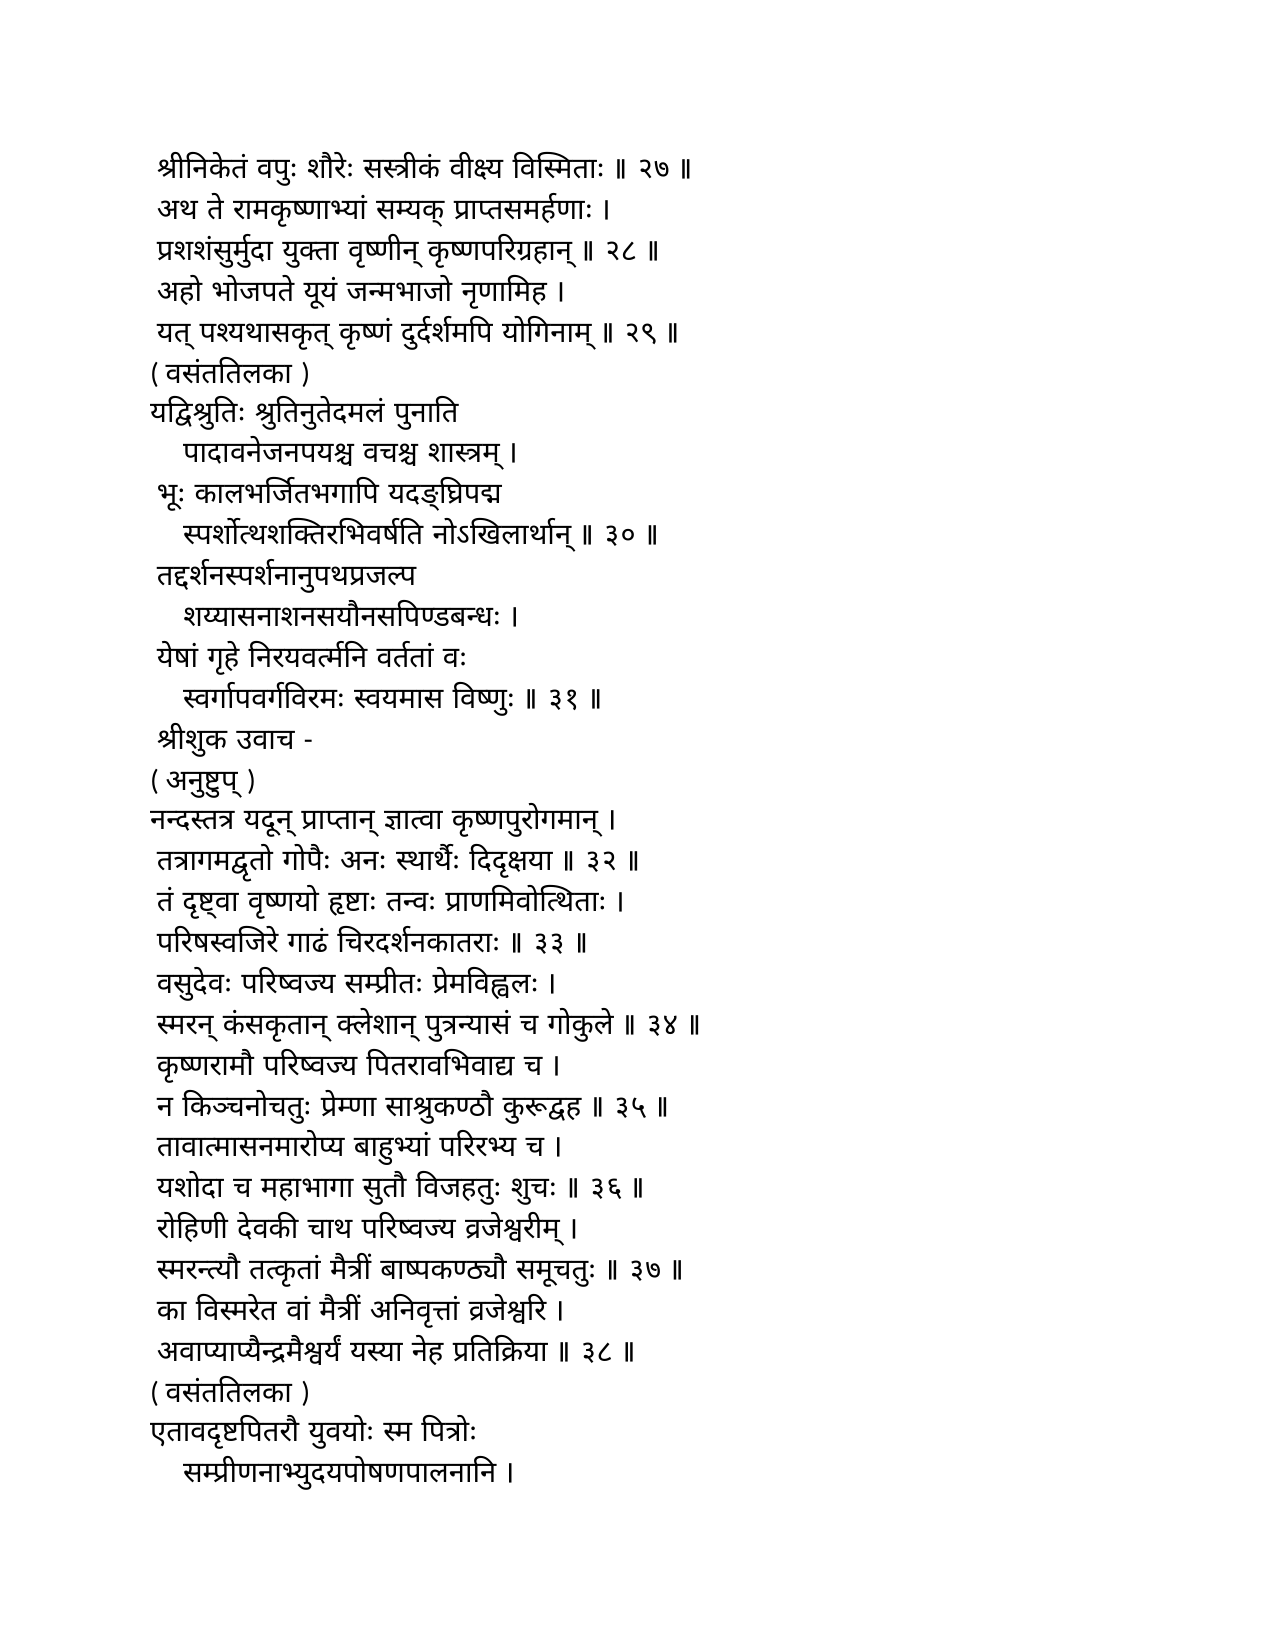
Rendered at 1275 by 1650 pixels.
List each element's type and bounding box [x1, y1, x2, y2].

text [150, 150, 1125, 1490]
